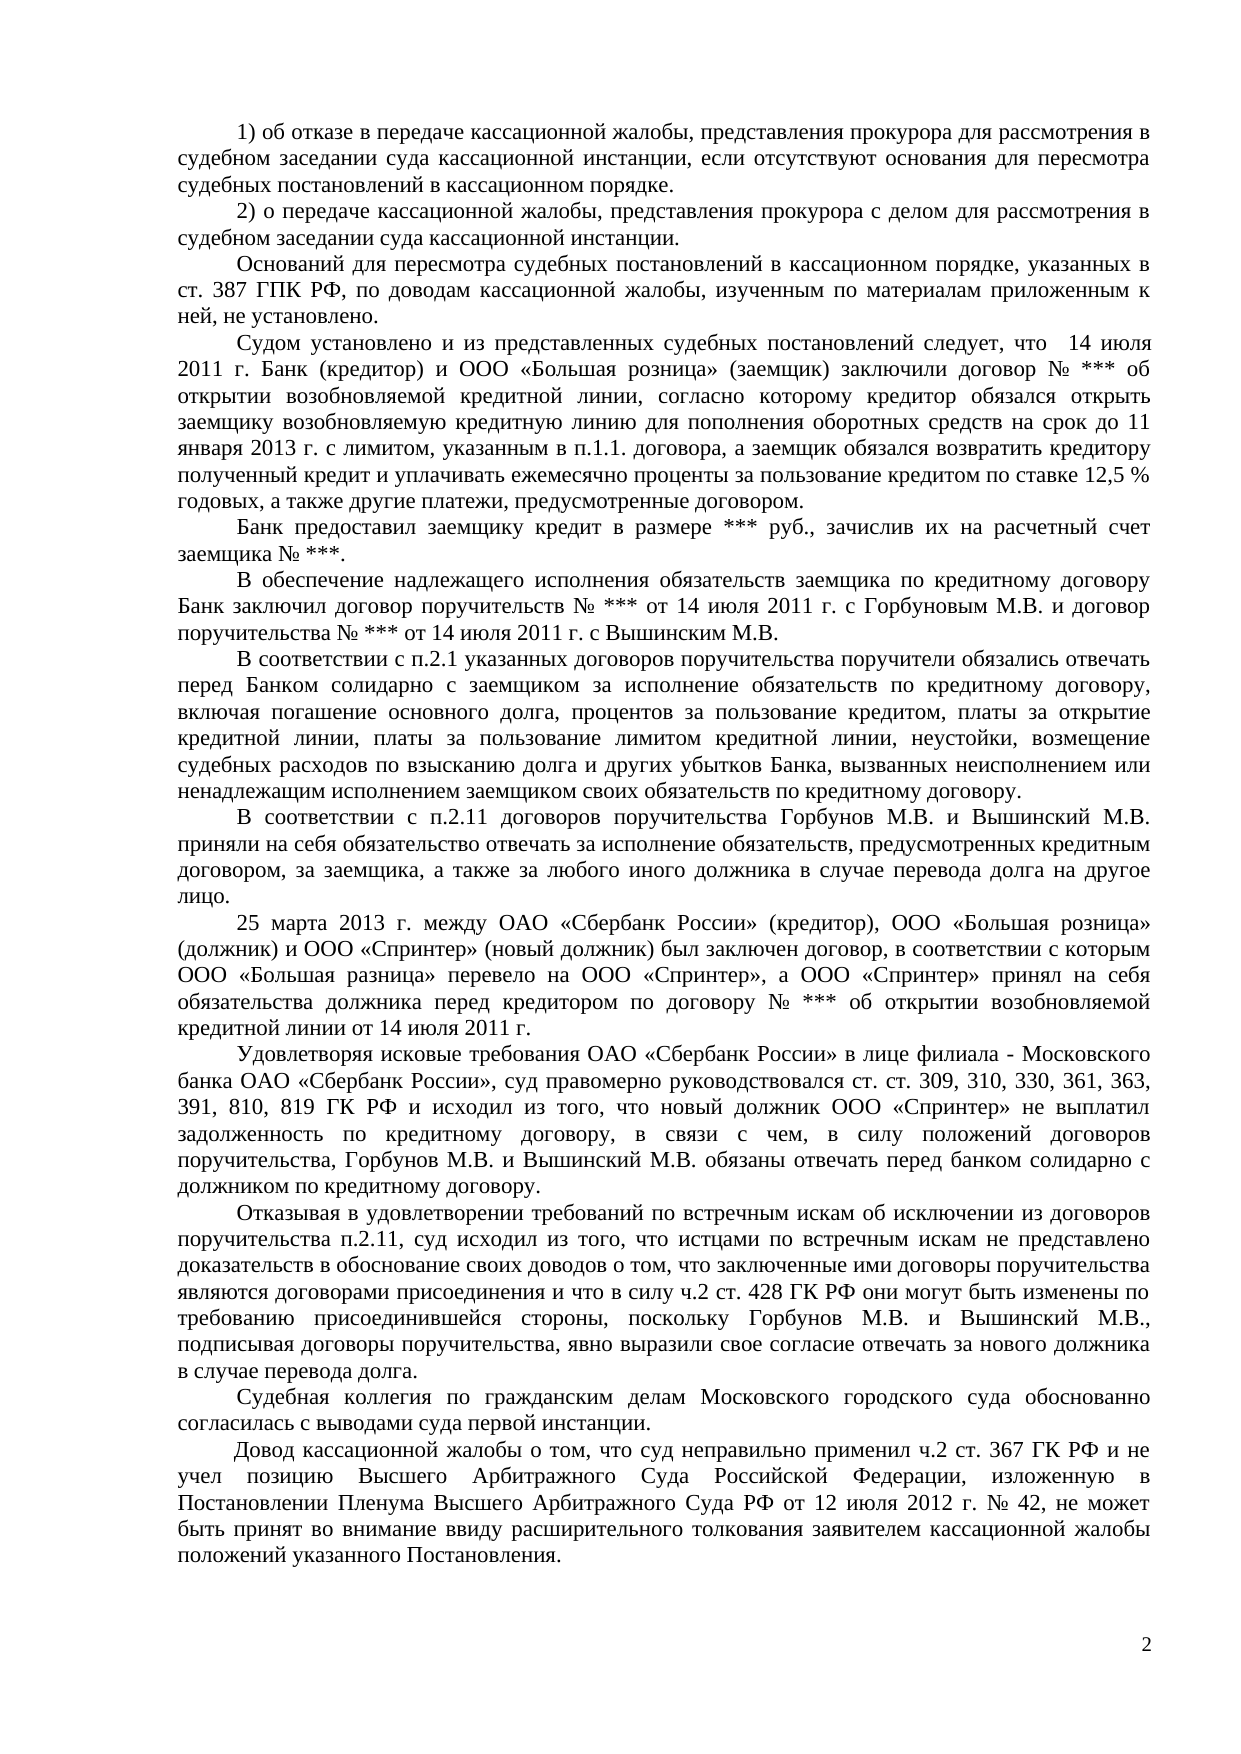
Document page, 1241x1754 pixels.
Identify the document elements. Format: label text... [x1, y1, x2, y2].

text Удовлетворяя исковые требования ОАО «Сбербанк России» в лице филиала - Московского банка ОАО «Сбербанк России», суд правомерно руководствовался ст. ст. 309, 310, 330, 361, 363, 391, 810, 819 ГК РФ и исходил из того, что новый должник ООО «Спринтер» не выплатил задолженность по кредитному договору, в связи с чем, в силу положений договоров поручительства, Горбунов М.В. и Вышинский М.В. обязаны отвечать перед банком солидарно с должником по кредитному договору. [177, 1041, 1152, 1199]
text Судом установлено и из представленных судебных постановлений следует, что 14 июля 2011 г. Банк (кредитор) и ООО «Большая розница» (заемщик) заключили договор № *** об открытии возобновляемой кредитной линии, согласно которому кредитор обязался открыть заемщику возобновляемую кредитную линию для пополнения оборотных средств на срок до 11 января 2013 г. с лимитом, указанным в п.1.1. договора, а заемщик обязался возвратить кредитору полученный кредит и уплачивать ежемесячно проценты за пользование кредитом по ставке 12,5 % годовых, а также другие платежи, предусмотренные договором. [177, 329, 1152, 513]
text В соответствии с п.2.1 указанных договоров поручительства поручители обязались отвечать перед Банком солидарно с заемщиком за исполнение обязательств по кредитному договору, включая погашение основного долга, процентов за пользование кредитом, платы за открытие кредитной линии, платы за пользование лимитом кредитной линии, неустойки, возмещение судебных расходов по взысканию долга и других убытков Банка, вызванных неисполнением или ненадлежащим исполнением заемщиком своих обязательств по кредитному договору. [177, 645, 1152, 803]
text Судебная коллегия по гражданским делам Московского городского суда обоснованно согласилась с выводами суда первой инстанции. [177, 1383, 1152, 1436]
text В соответствии с п.2.11 договоров поручительства Горбунов М.В. и Вышинский М.В. приняли на себя обязательство отвечать за исполнение обязательств, предусмотренных кредитным договором, за заемщика, а также за любого иного должника в случае перевода долга на другое лицо. [177, 803, 1152, 909]
text 2) о передаче кассационной жалобы, представления прокурора с делом для рассмотрения в судебном заседании суда кассационной инстанции. [177, 197, 1152, 250]
text Довод кассационной жалобы о том, что суд неправильно применил ч.2 ст. 367 ГК РФ и не учел позицию Высшего Арбитражного Суда Российской Федерации, изложенную в Постановлении Пленума Высшего Арбитражного Суда РФ от 12 июля 2012 г. № 42, не может быть принят во внимание ввиду расширительного толкования заявителем кассационной жалобы положений указанного Постановления. [177, 1436, 1152, 1568]
text 1) об отказе в передаче кассационной жалобы, представления прокурора для рассмотрения в судебном заседании суда кассационной инстанции, если отсутствуют основания для пересмотра судебных постановлений в кассационном порядке. [177, 118, 1152, 197]
text Оснований для пересмотра судебных постановлений в кассационном порядке, указанных в ст. 387 ГПК РФ, по доводам кассационной жалобы, изученным по материалам приложенным к ней, не установлено. [177, 250, 1152, 329]
text Банк предоставил заемщику кредит в размере *** руб., зачислив их на расчетный счет заемщика № ***. [177, 513, 1152, 566]
text 25 марта 2013 г. между ОАО «Сбербанк России» (кредитор), ООО «Большая розница» (должник) и ООО «Спринтер» (новый должник) был заключен договор, в соответствии с которым ООО «Большая разница» перевело на ООО «Спринтер», а ООО «Спринтер» принял на себя обязательства должника перед кредитором по договору № *** об открытии возобновляемой кредитной линии от 14 июля 2011 г. [177, 909, 1152, 1041]
text В обеспечение надлежащего исполнения обязательств заемщика по кредитному договору Банк заключил договор поручительств № *** от 14 июля 2011 г. с Горбуновым М.В. и договор поручительства № *** от 14 июля 2011 г. с Вышинским М.В. [177, 566, 1152, 645]
text Отказывая в удовлетворении требований по встречным искам об исключении из договоров поручительства п.2.11, суд исходил из того, что истцами по встречным искам не представлено доказательств в обоснование своих доводов о том, что заключенные ими договоры поручительства являются договорами присоединения и что в силу ч.2 ст. 428 ГК РФ они могут быть изменены по требованию присоединившейся стороны, поскольку Горбунов М.В. и Вышинский М.В., подписывая договоры поручительства, явно выразили свое согласие отвечать за нового должника в случае перевода долга. [177, 1199, 1152, 1383]
